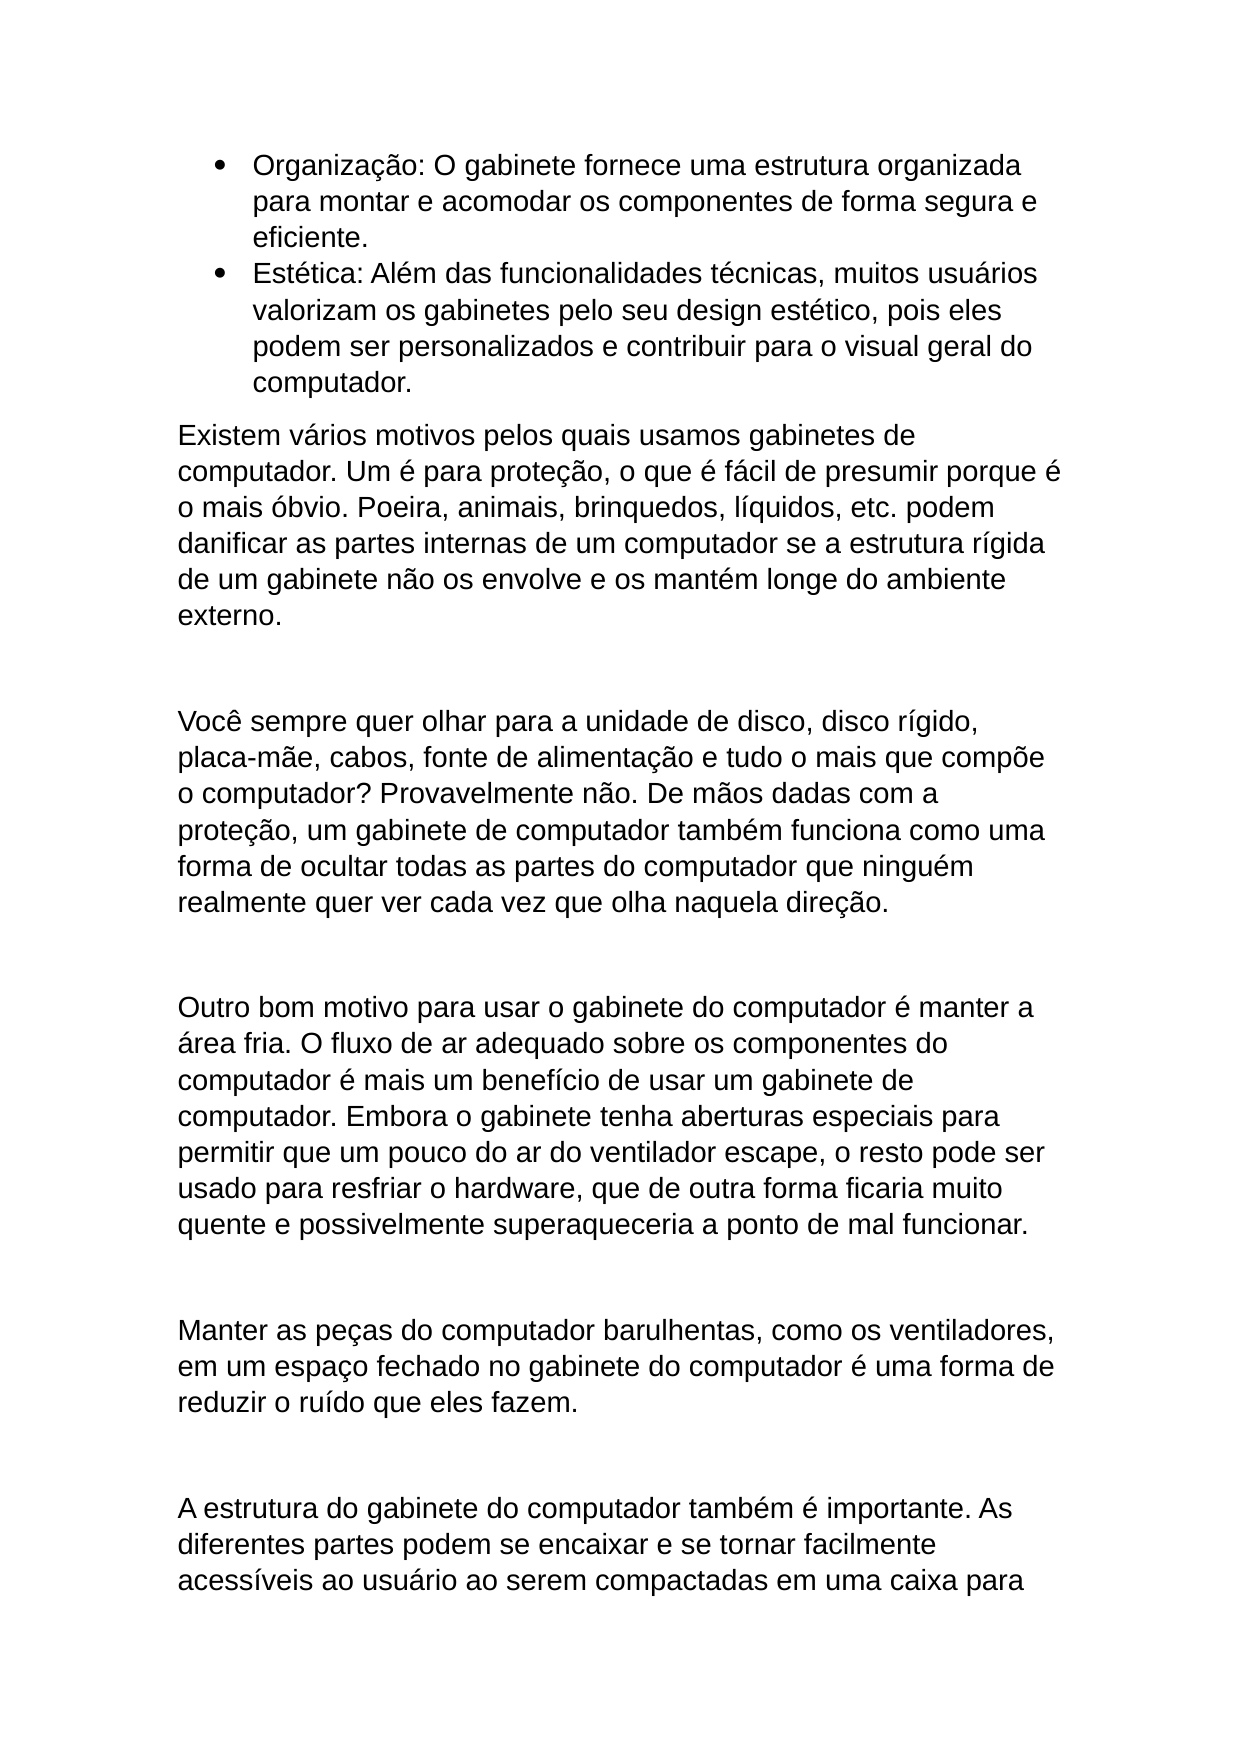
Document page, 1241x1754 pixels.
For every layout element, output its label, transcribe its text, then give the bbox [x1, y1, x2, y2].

text Existem vários motivos pelos quais usamos gabinetes de computador. Um é para proteção, o que é fácil de presumir porque é o mais óbvio. Poeira, animais, brinquedos, líquidos, etc. podem danificar as partes internas de um computador se a estrutura rígida de um gabinete não os envolve e os mantém longe do ambiente externo. [177, 418, 1063, 632]
text Manter as peças do computador barulhentas, como os ventiladores, em um espaço fechado no gabinete do computador é uma forma de reduzir o ruído que eles fazem. [177, 1313, 1063, 1419]
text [177, 1491, 1063, 1597]
list Estética: Além das funcionalidades técnicas, muitos usuários valorizam os gabinetes pelo seu design estético, pois eles podem ser personalizados e contribuir para o visual geral do computador. [215, 256, 1063, 398]
text Você sempre quer olhar para a unidade de disco, disco rígido, placa-mãe, cabos, fonte de alimentação e tudo o mais que compõe o computador? Provavelmente não. De mãos dadas com a proteção, um gabinete de computador também funciona como uma forma de ocultar todas as partes do computador que ninguém realmente quer ver cada vez que olha naquela direção. [177, 704, 1063, 918]
text Outro bom motivo para usar o gabinete do computador é manter a área fria. O fluxo de ar adequado sobre os componentes do computador é mais um benefício de usar um gabinete de computador. Embora o gabinete tenha aberturas especiais para permitir que um pouco do ar do ventilador escape, o resto pode ser usado para resfriar o hardware, que de outra forma ficaria muito quente e possivelmente superaqueceria a ponto de mal funcionar. [177, 990, 1063, 1241]
list Organização: O gabinete fornece uma estrutura organizada para montar e acomodar os componentes de forma segura e eficiente. [215, 148, 1063, 254]
